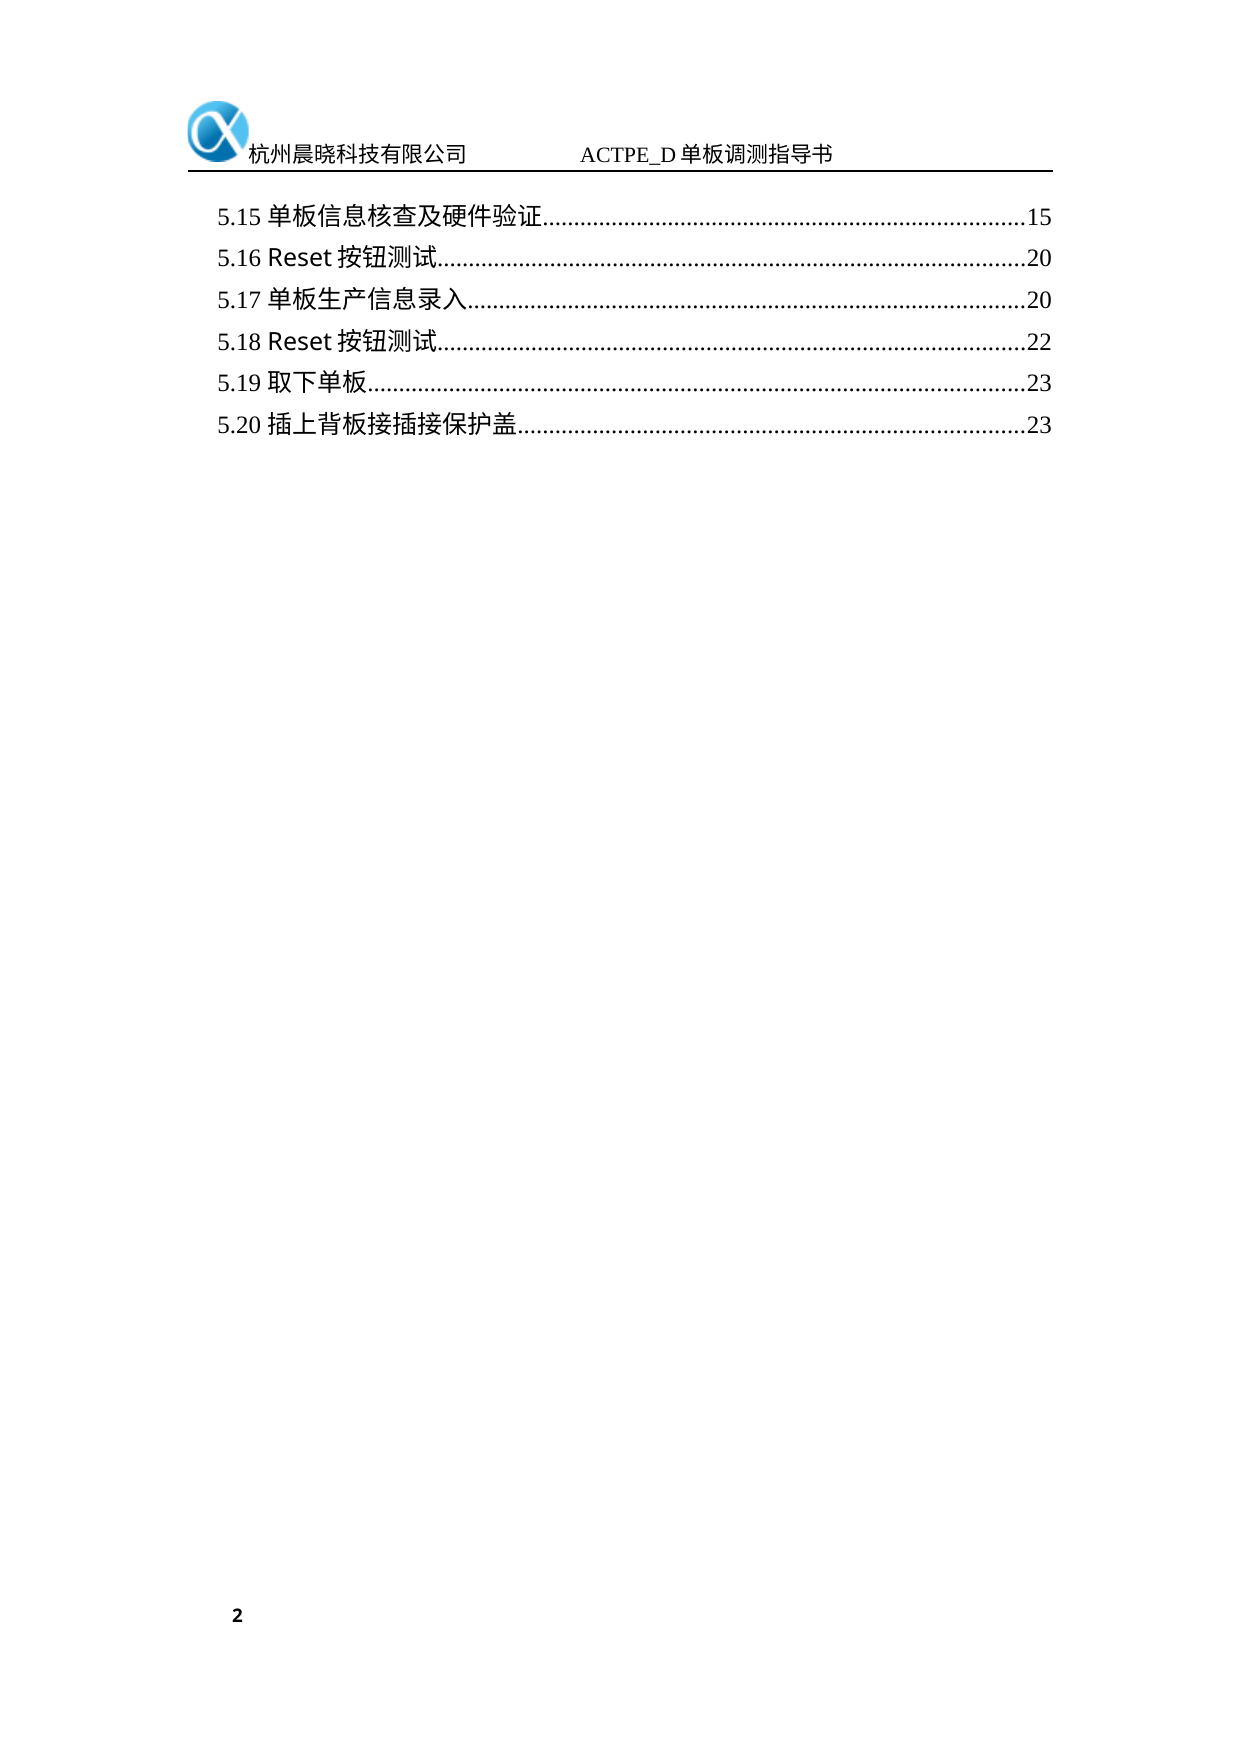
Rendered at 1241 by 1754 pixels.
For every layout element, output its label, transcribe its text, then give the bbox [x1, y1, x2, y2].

picture [187, 101, 249, 162]
text 5.18 Reset按钮测试 22 [217, 316, 1053, 357]
text 5.16 Reset按钮测试 20 [217, 232, 1053, 274]
text 5.19 取下单板 23 [217, 357, 1053, 399]
text 5.20 插上背板接插接保护盖 23 [217, 399, 1053, 441]
text 5.15 单板信息核查及硬件验证 15 [217, 191, 1053, 232]
text 5.17 单板生产信息录入 20 [217, 274, 1053, 316]
